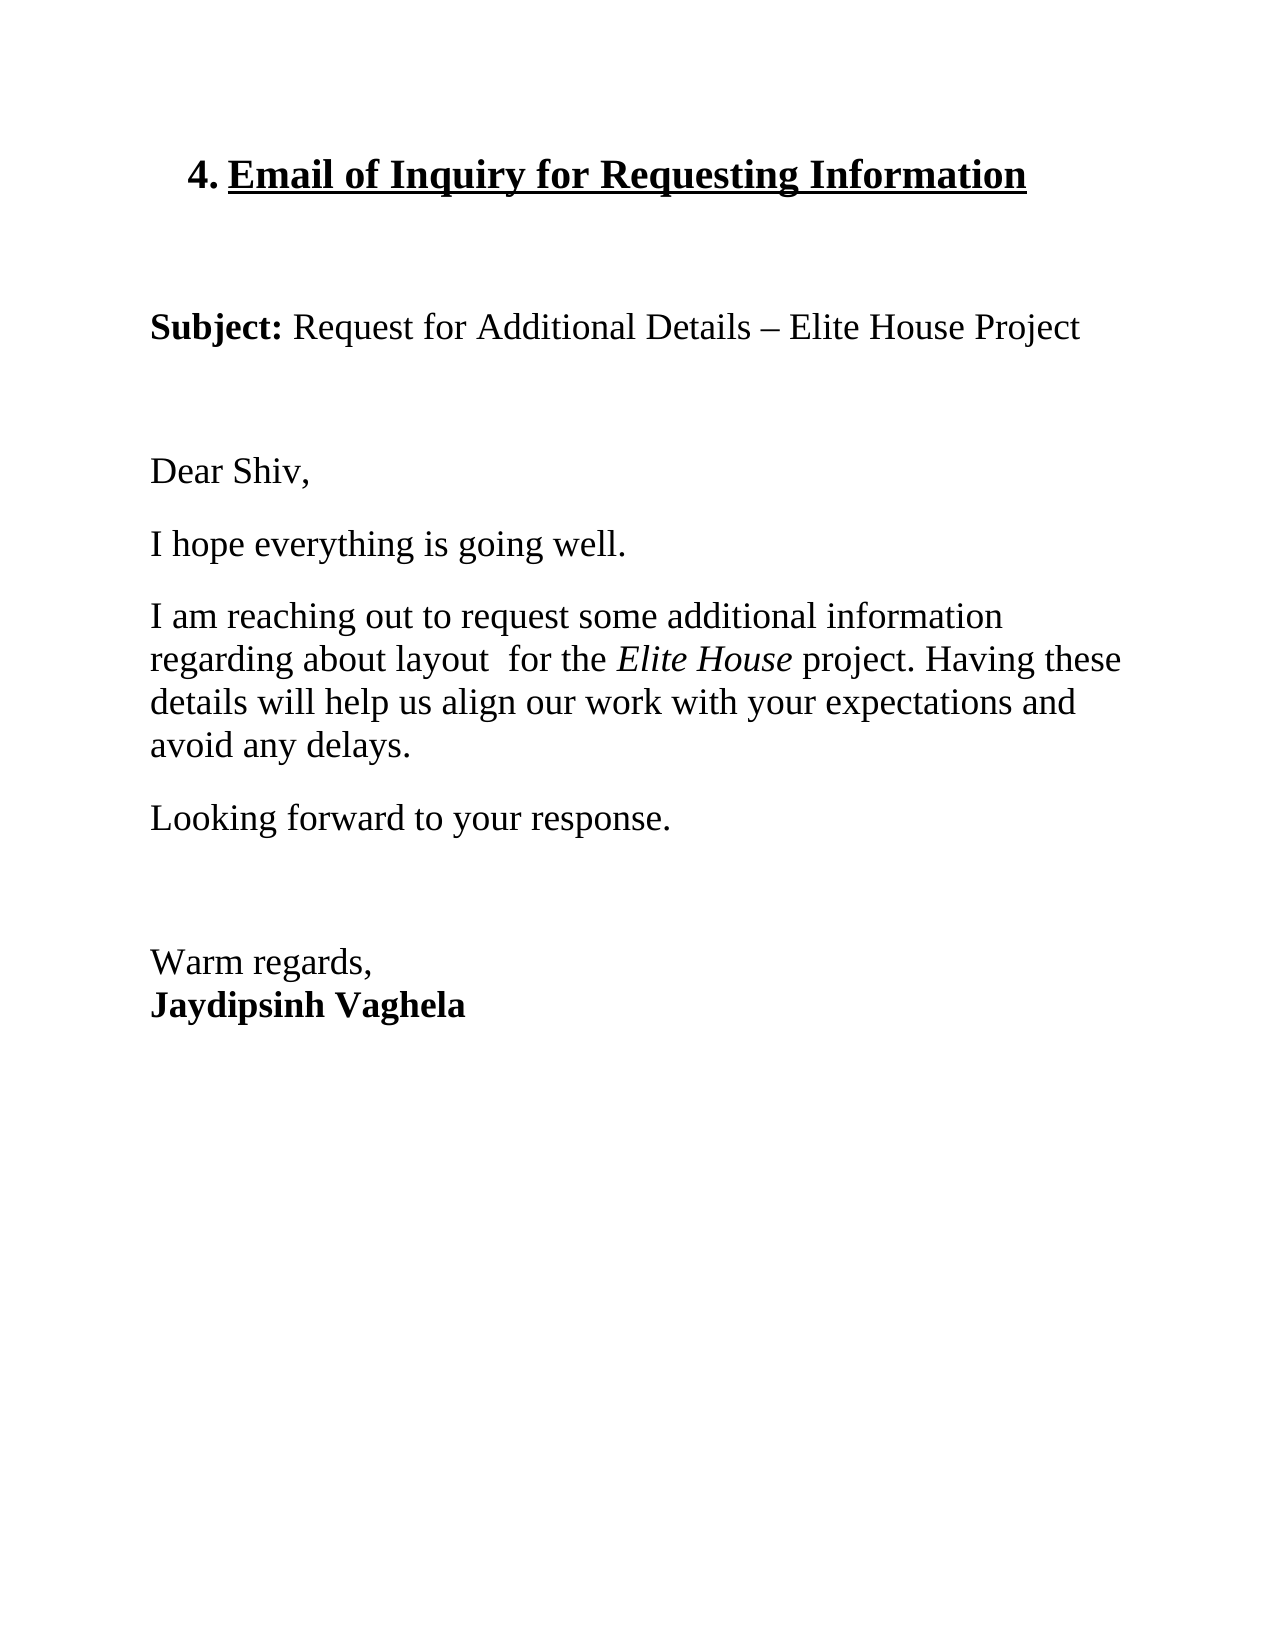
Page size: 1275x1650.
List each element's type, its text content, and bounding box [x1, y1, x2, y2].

text Subject: Request for Additional Details – Elite House Project [150, 304, 1125, 347]
text Looking forward to your response. [150, 795, 1125, 838]
text Dear Shiv, [150, 449, 1125, 492]
text I hope everything is going well. [150, 521, 1125, 564]
list Email of Inquiry for Requesting Information [187, 150, 1125, 198]
text I am reaching out to request some additional information regarding about layout for the Elite House project. Having these details will help us align our work with your expectations and avoid any delays. [150, 593, 1125, 766]
text Warm regards, Jaydipsinh Vaghela [150, 939, 1125, 1026]
